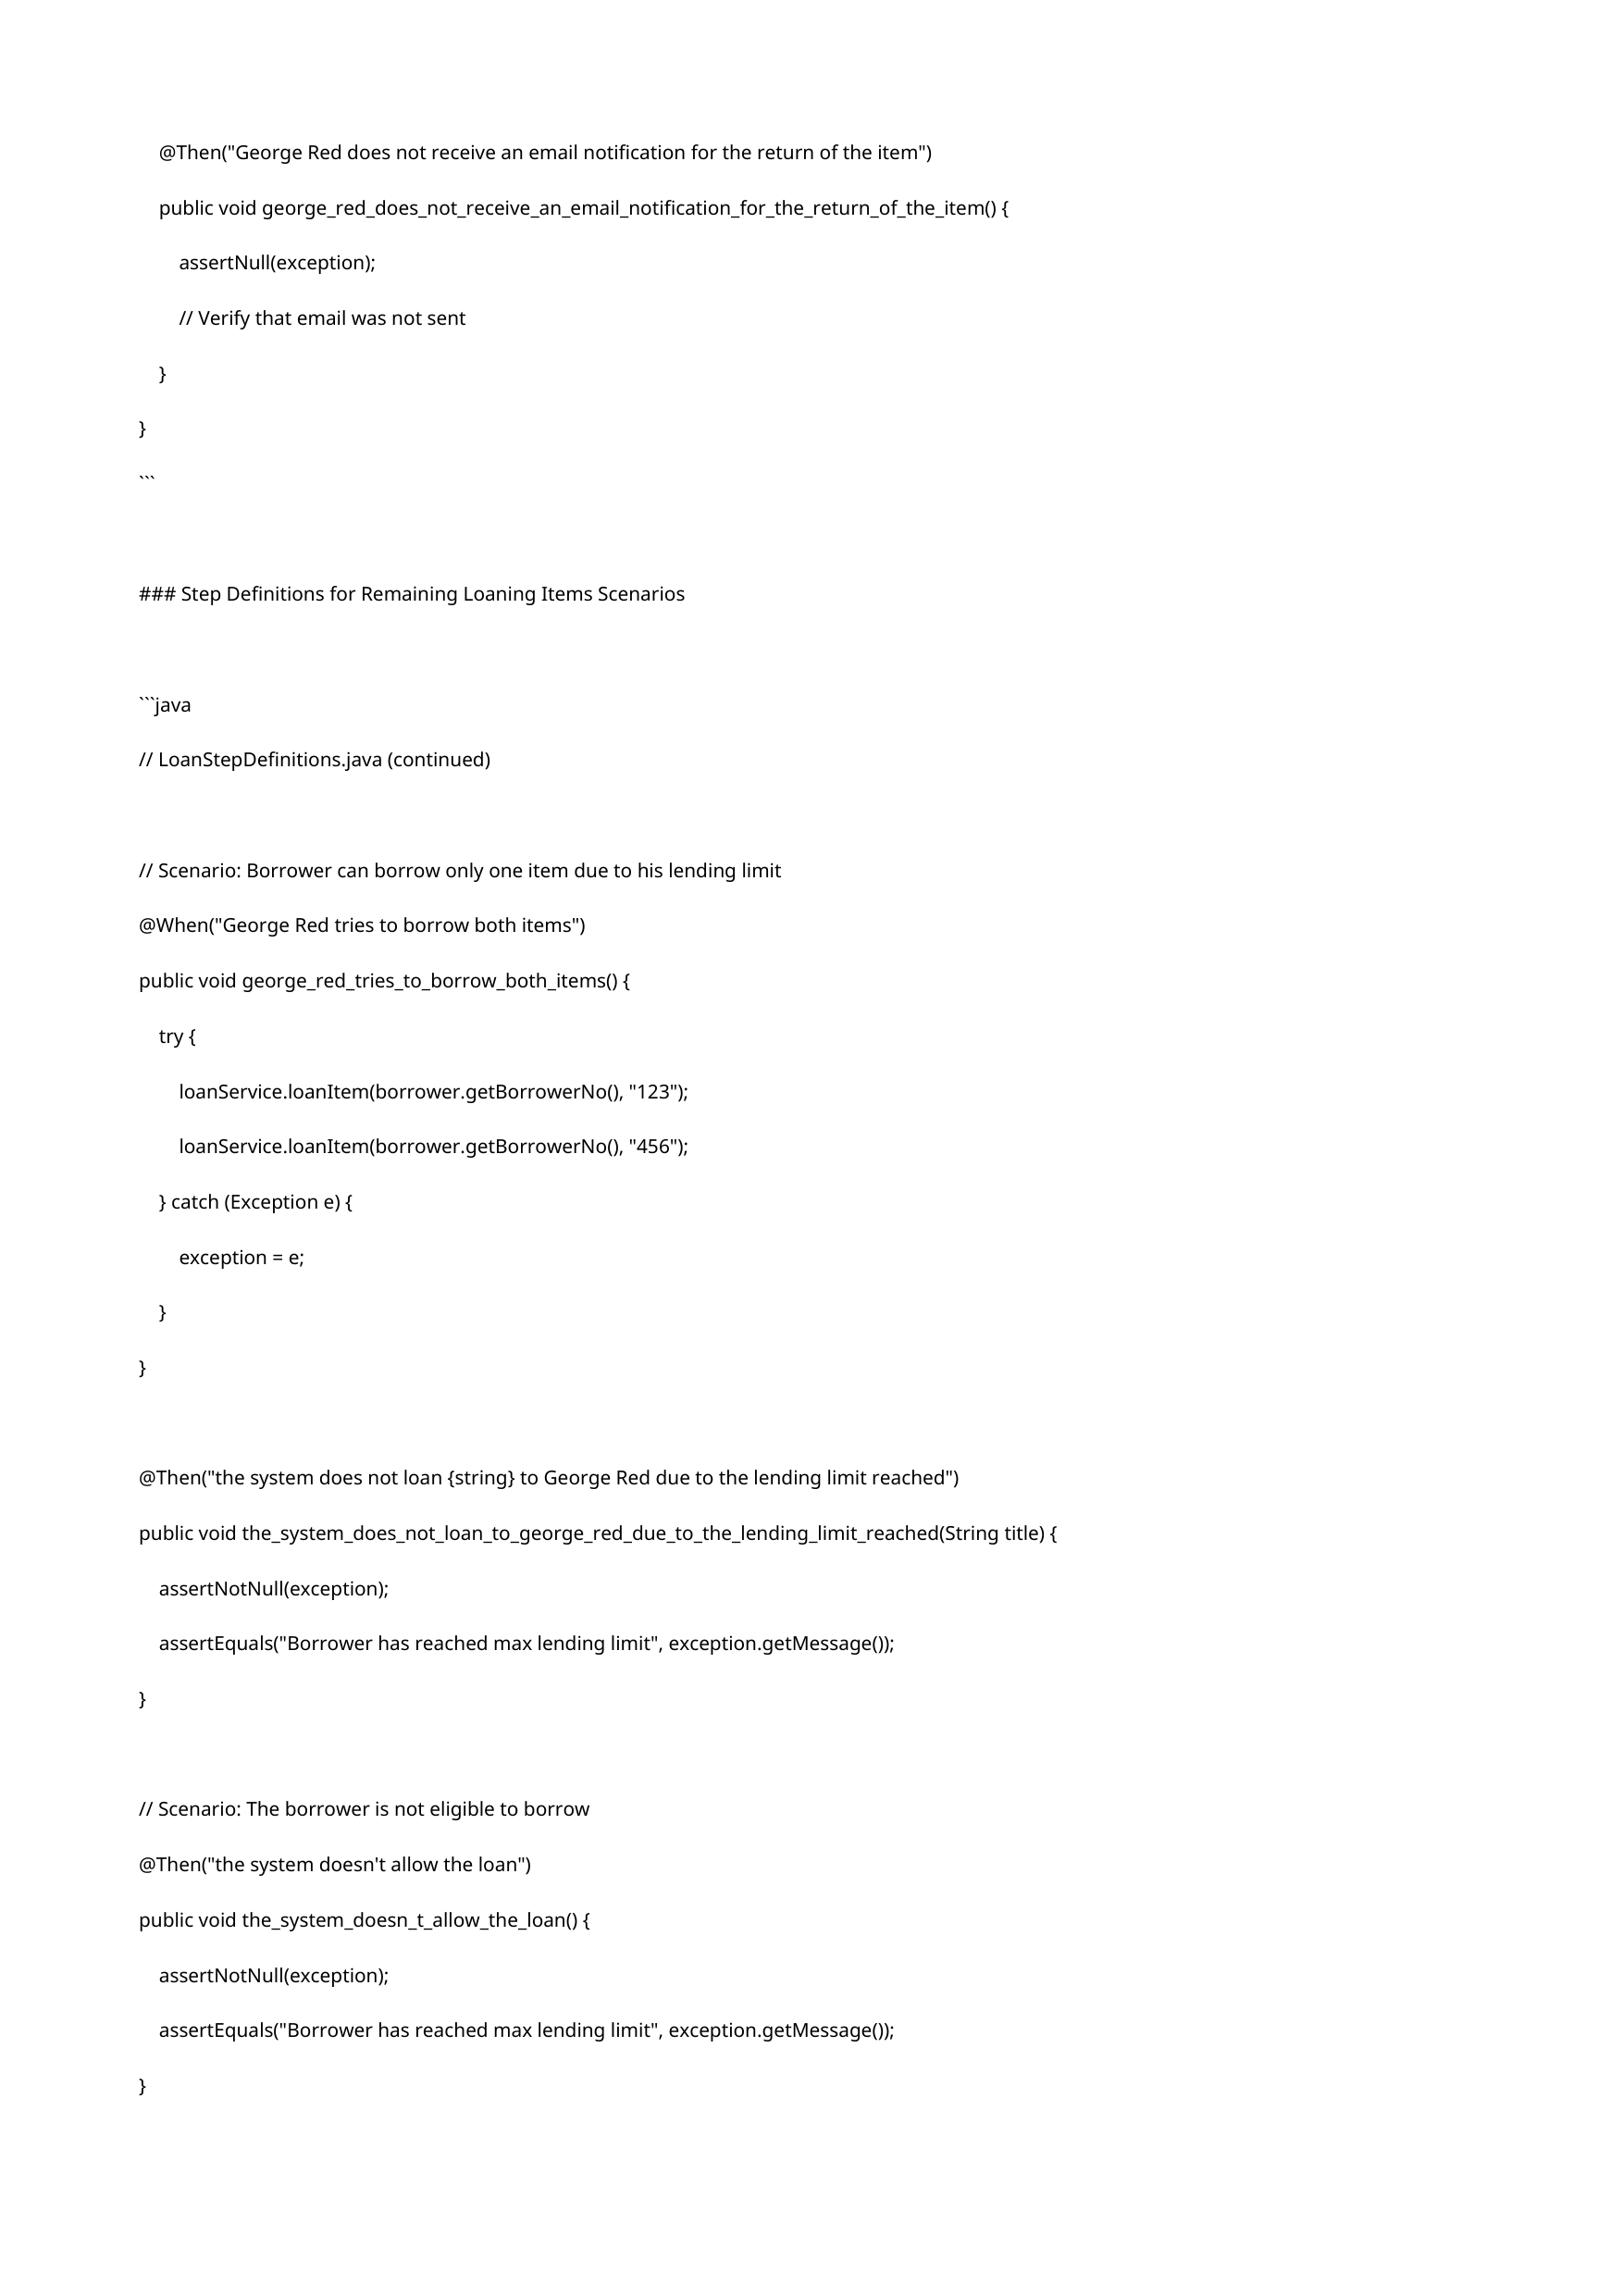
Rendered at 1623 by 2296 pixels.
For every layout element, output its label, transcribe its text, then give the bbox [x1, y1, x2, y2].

text @Then("the system does not loan {string} to George Red due to the lending limit reached") [139, 1464, 1484, 1491]
text } [139, 2072, 1484, 2098]
text try { [139, 1023, 1484, 1049]
text ### Step Definitions for Remaining Loaning Items Scenarios [139, 580, 1484, 607]
text // Verify that email was not sent [139, 304, 1484, 330]
text public void the_system_doesn_t_allow_the_loan() { [139, 1906, 1484, 1932]
text assertNotNull(exception); [139, 1575, 1484, 1601]
text ```java [139, 691, 1484, 717]
text @Then("George Red does not receive an email notification for the return of the item") [139, 139, 1484, 165]
text // Scenario: The borrower is not eligible to borrow [139, 1796, 1484, 1822]
text @Then("the system doesn't allow the loan") [139, 1851, 1484, 1878]
text public void the_system_does_not_loan_to_george_red_due_to_the_lending_limit_reached(String title) { [139, 1520, 1484, 1546]
text } [139, 1354, 1484, 1381]
text ``` [139, 470, 1484, 497]
text } [139, 1685, 1484, 1712]
text assertEquals("Borrower has reached max lending limit", exception.getMessage()); [139, 1631, 1484, 1657]
text assertNotNull(exception); [139, 1962, 1484, 1988]
text } [139, 415, 1484, 441]
text exception = e; [139, 1244, 1484, 1270]
text // Scenario: Borrower can borrow only one item due to his lending limit [139, 857, 1484, 883]
text public void george_red_tries_to_borrow_both_items() { [139, 967, 1484, 994]
text loanService.loanItem(borrower.getBorrowerNo(), "456"); [139, 1133, 1484, 1160]
text @When("George Red tries to borrow both items") [139, 912, 1484, 938]
text } [139, 1298, 1484, 1325]
text public void george_red_does_not_receive_an_email_notification_for_the_return_of_the_item() { [139, 194, 1484, 220]
text } [139, 360, 1484, 386]
text } catch (Exception e) { [139, 1188, 1484, 1214]
text loanService.loanItem(borrower.getBorrowerNo(), "123"); [139, 1078, 1484, 1104]
text // LoanStepDefinitions.java (continued) [139, 747, 1484, 773]
text assertEquals("Borrower has reached max lending limit", exception.getMessage()); [139, 2017, 1484, 2043]
text assertNull(exception); [139, 249, 1484, 276]
